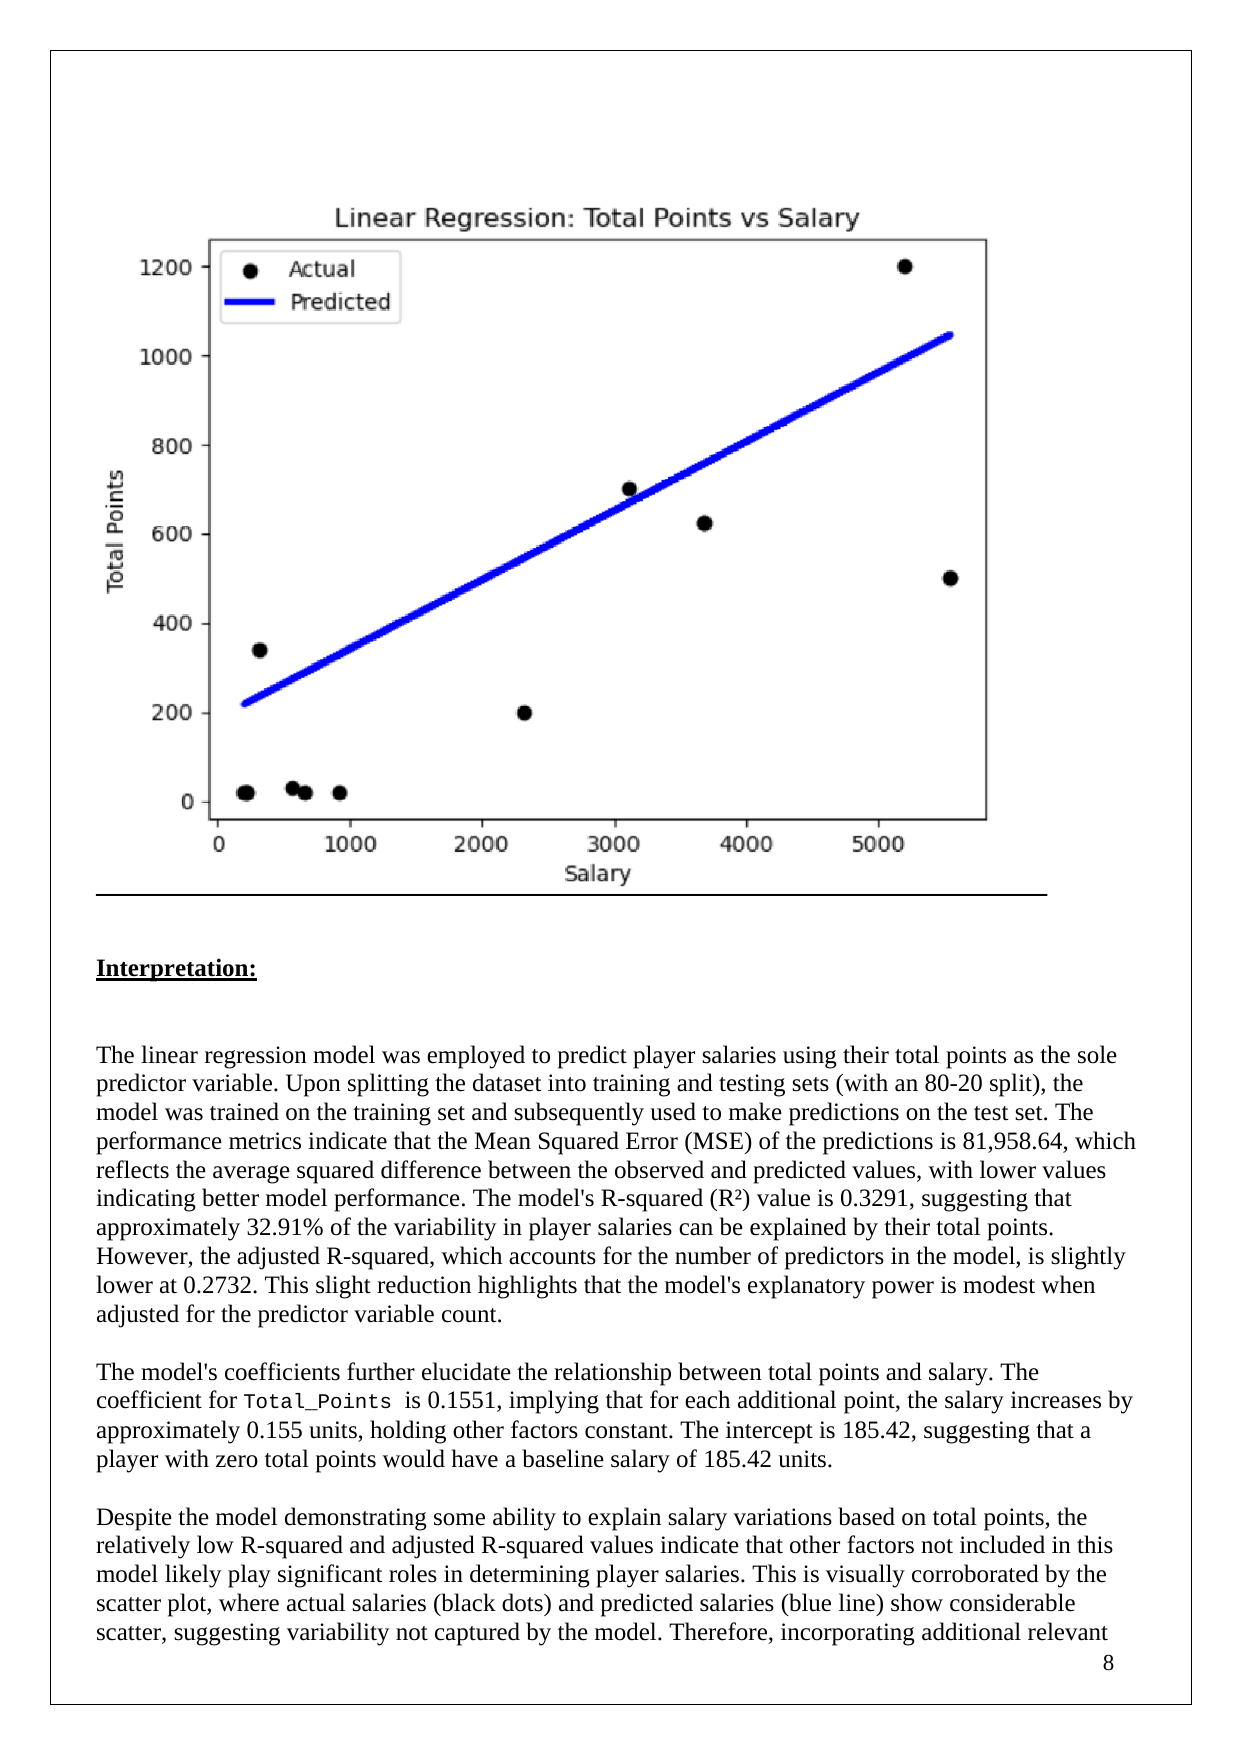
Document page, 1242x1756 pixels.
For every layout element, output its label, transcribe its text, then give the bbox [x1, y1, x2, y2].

picture [95, 193, 1048, 896]
text The linear regression model was employed to predict player salaries using their total points as the sole predictor variable. Upon splitting the dataset into training and testing sets (with an 80-20 split), the model was trained on the training set and subsequently used to make predictions on the test set. The performance metrics indicate that the Mean Squared Error (MSE) of the predictions is 81,958.64, which reflects the average squared difference between the observed and predicted values, with lower values indicating better model performance. The model's R-squared (R²) value is 0.3291, suggesting that approximately 32.91% of the variability in player salaries can be explained by their total points. [96, 1040, 1139, 1241]
text Interpretation: [96, 953, 1171, 982]
text The model's coefficients further elucidate the relationship between total points and salary. The coefficient for Total_Points is 0.1551, implying that for each additional point, the salary increases by approximately 0.155 units, holding other factors constant. The intercept is 185.42, suggesting that a player with zero total points would have a baseline salary of 185.42 units. [96, 1357, 1140, 1472]
text Despite the model demonstrating some ability to explain salary variations based on total points, the relatively low R-squared and adjusted R-squared values indicate that other factors not included in this model likely play significant roles in determining player salaries. This is visually corroborated by the scatter plot, where actual salaries (black dots) and predicted salaries (blue line) show considerable scatter, suggesting variability not captured by the model. Therefore, incorporating additional relevant [96, 1502, 1116, 1645]
text However, the adjusted R-squared, which accounts for the number of predictors in the model, is slightly lower at 0.2732. This slight reduction highlights that the model's explanatory power is modest when adjusted for the predictor variable count. [96, 1241, 1128, 1327]
